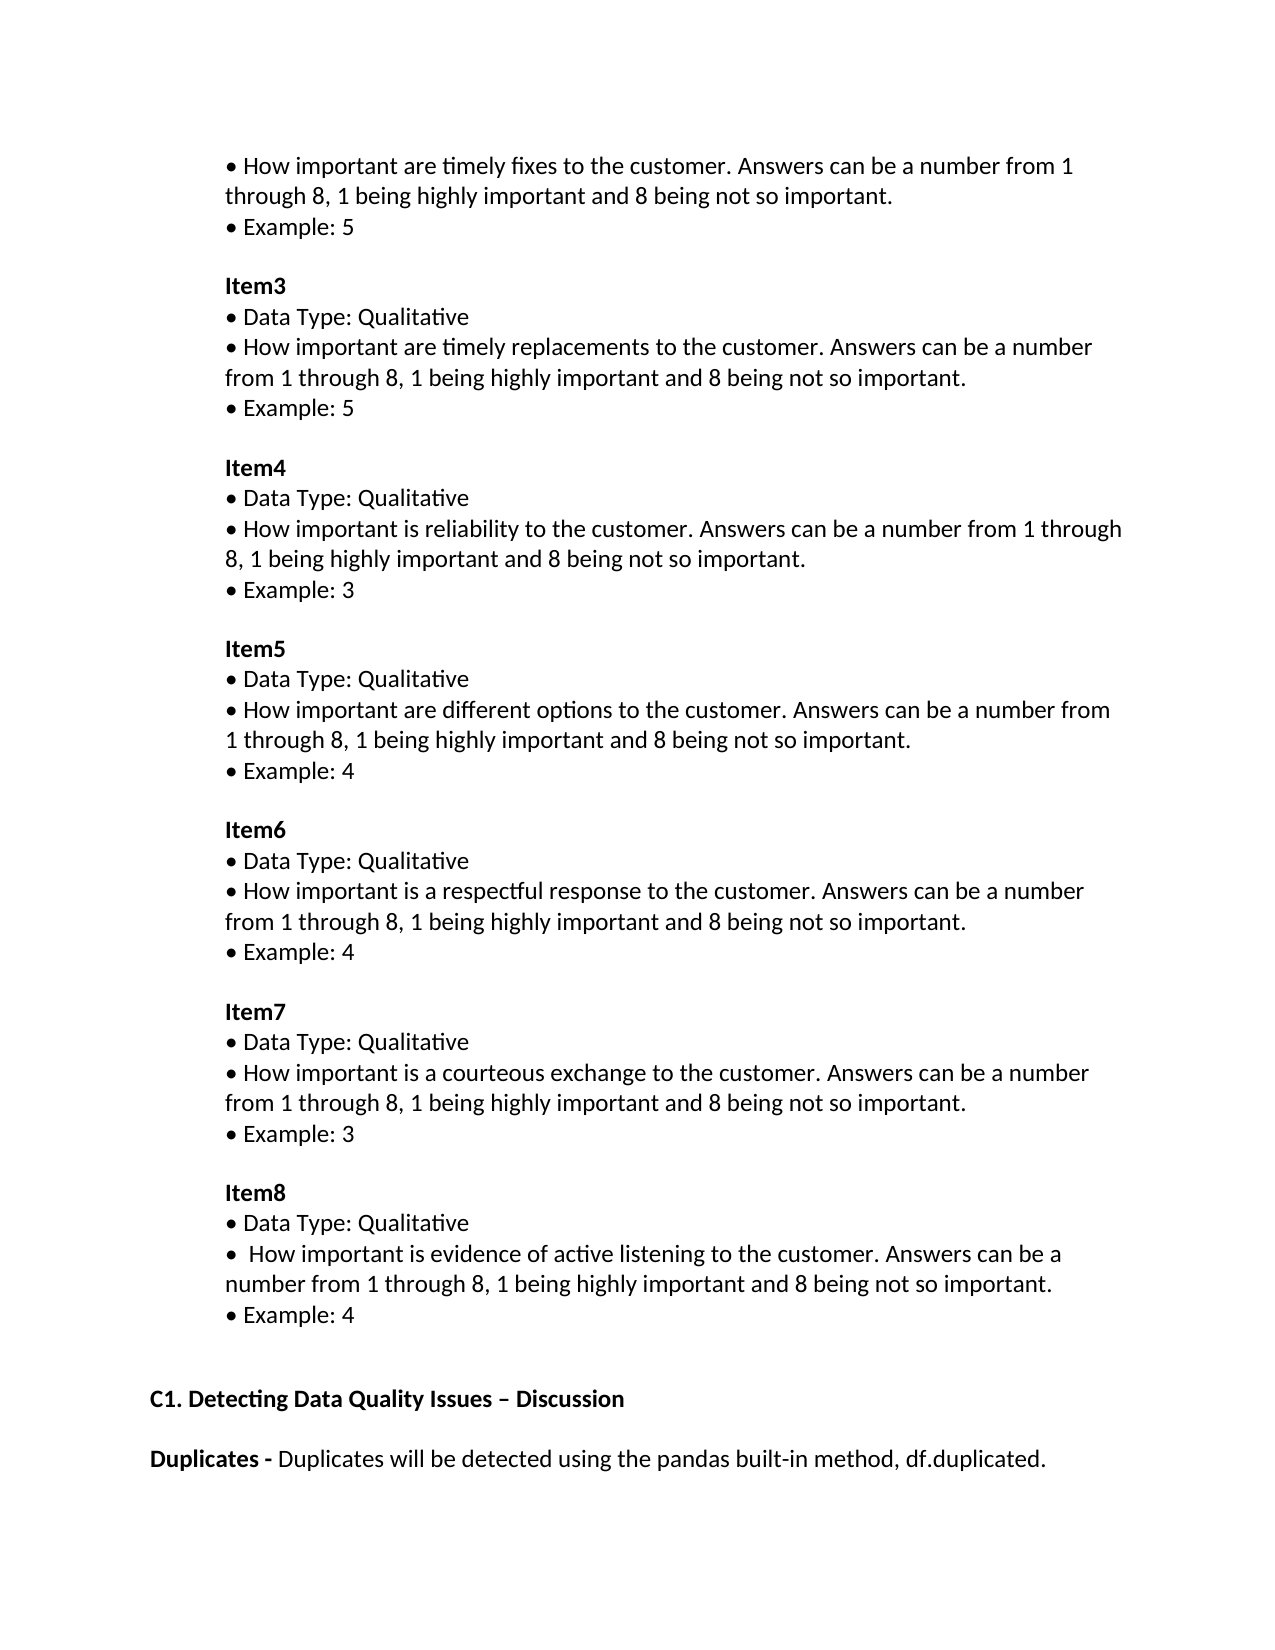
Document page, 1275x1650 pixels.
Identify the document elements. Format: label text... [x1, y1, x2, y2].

text Item3 [225, 270, 1125, 301]
text • How important are timely fixes to the customer. Answers can be a number from 1 through 8, 1 being highly important and 8 being not so important. [225, 150, 1125, 211]
text • How important are timely replacements to the customer. Answers can be a number from 1 through 8, 1 being highly important and 8 being not so important. [225, 331, 1125, 392]
text • Data Type: Qualitative [225, 1026, 1125, 1057]
text • How important is reliability to the customer. Answers can be a number from 1 through 8, 1 being highly important and 8 being not so important. [225, 513, 1125, 574]
text C1. Detecting Data Quality Issues – Discussion [150, 1383, 1125, 1414]
text • Data Type: Qualitative [225, 301, 1125, 331]
text • Example: 4 [225, 755, 1125, 786]
text • Data Type: Qualitative [225, 845, 1125, 875]
text • How important is evidence of active listening to the customer. Answers can be a number from 1 through 8, 1 being highly important and 8 being not so important. [225, 1238, 1125, 1299]
text • Example: 3 [225, 574, 1125, 604]
text Item7 [225, 996, 1125, 1026]
text • Example: 5 [225, 211, 1125, 242]
text • Data Type: Qualitative [225, 1208, 1125, 1238]
text Item6 [225, 814, 1125, 845]
text • How important are different options to the customer. Answers can be a number from 1 through 8, 1 being highly important and 8 being not so important. [225, 694, 1125, 755]
text • Example: 3 [225, 1118, 1125, 1148]
text • Example: 5 [225, 392, 1125, 423]
text • Example: 4 [225, 1299, 1125, 1330]
text Item4 [225, 452, 1125, 482]
text • How important is a courteous exchange to the customer. Answers can be a number from 1 through 8, 1 being highly important and 8 being not so important. [225, 1057, 1125, 1118]
text Item5 [225, 633, 1125, 663]
text • Data Type: Qualitative [225, 663, 1125, 694]
text • Data Type: Qualitative [225, 482, 1125, 513]
text Item8 [225, 1177, 1125, 1208]
text • How important is a respectful response to the customer. Answers can be a number from 1 through 8, 1 being highly important and 8 being not so important. [225, 875, 1125, 936]
text • Example: 4 [225, 936, 1125, 967]
text Duplicates - Duplicates will be detected using the pandas built-in method, df.duplicated. [150, 1443, 1125, 1473]
